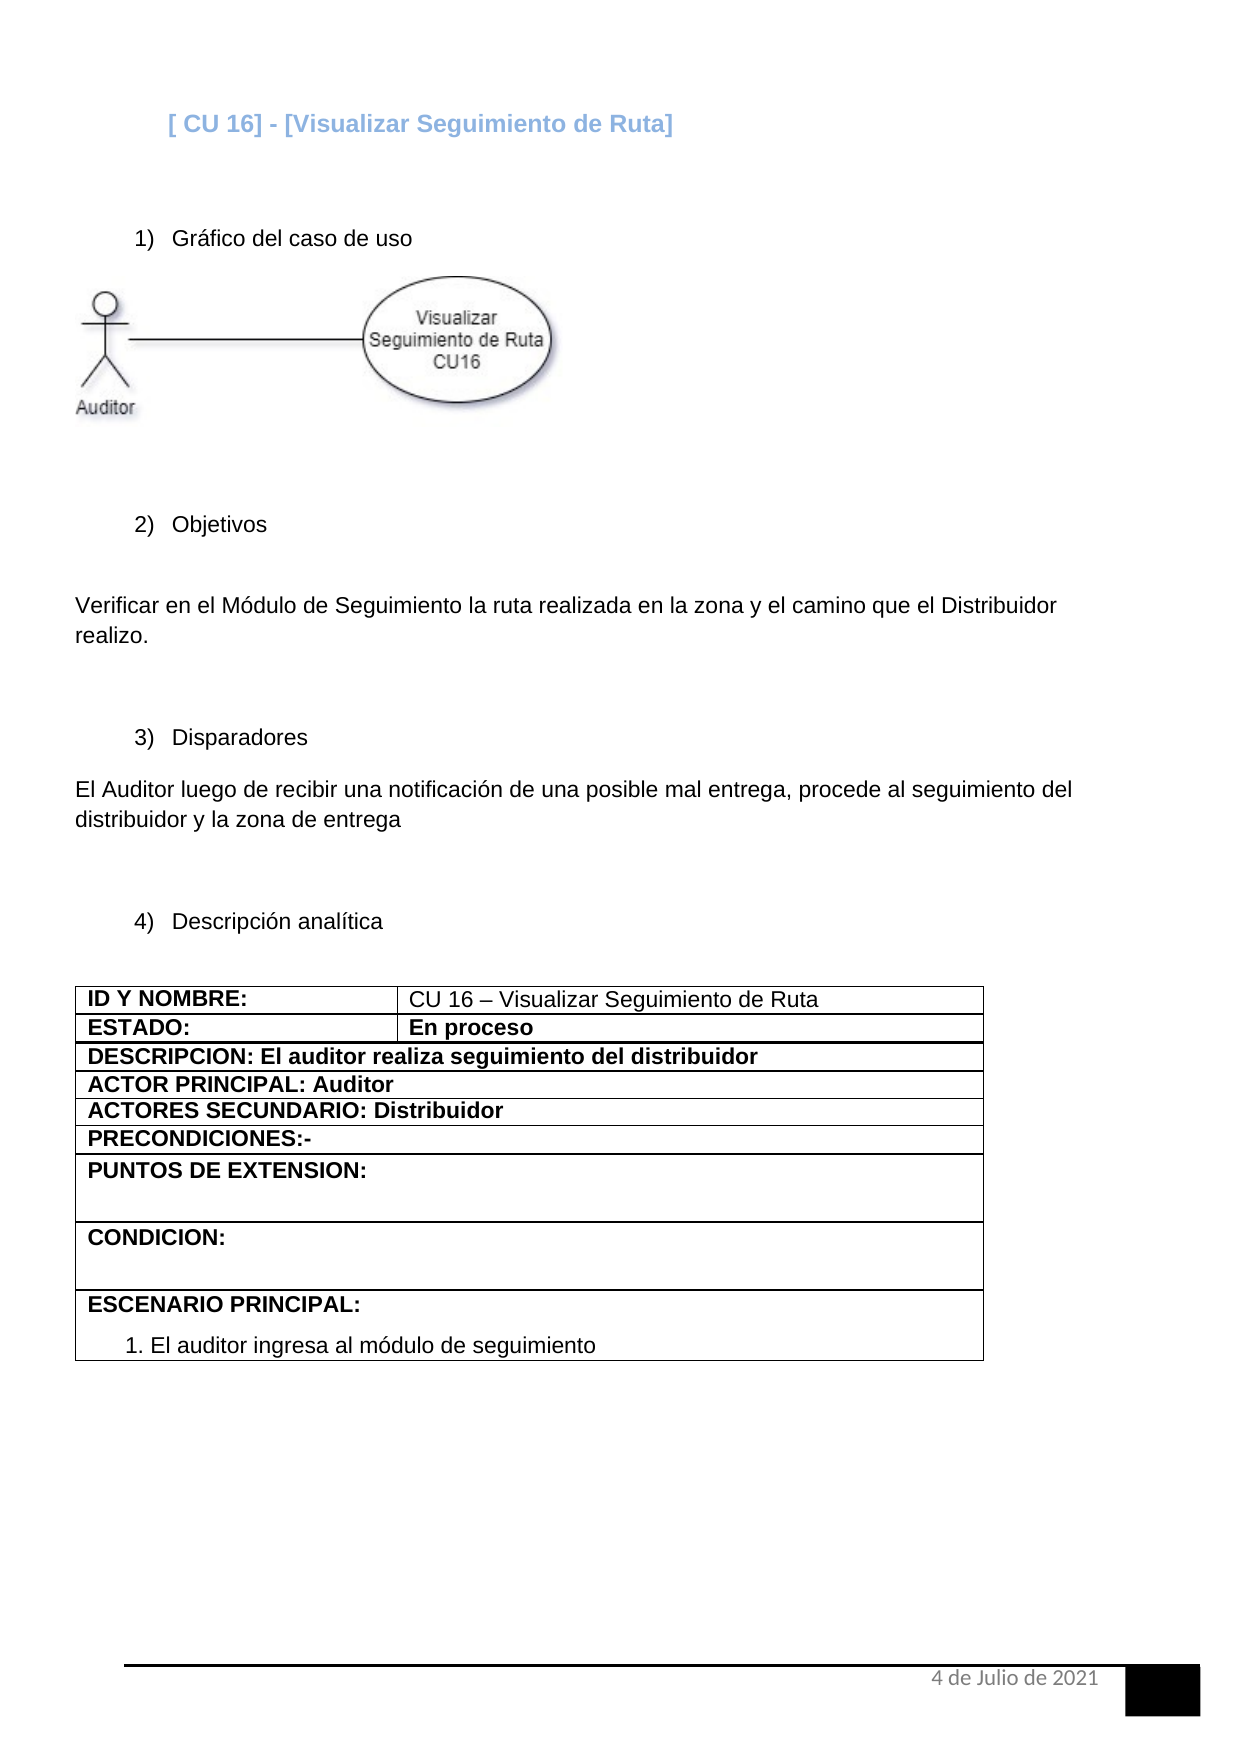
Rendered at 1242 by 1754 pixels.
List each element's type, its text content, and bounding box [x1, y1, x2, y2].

subtitle [ CU 16] - [Visualizar Seguimiento de Ruta] [168, 109, 1221, 137]
table_header ID Y NOMBRE: [76, 987, 397, 1013]
table_cell PUNTOS DE EXTENSION: [76, 1155, 983, 1221]
list Gráfico del caso de uso [134, 225, 1221, 252]
list Descripción analítica [134, 908, 1221, 934]
table_cell En proceso [398, 1015, 983, 1041]
table_cell DESCRIPCION: El auditor realiza seguimiento del distribuidor [76, 1044, 983, 1069]
table_header CU 16 – Visualizar Seguimiento de Ruta [398, 987, 983, 1013]
table_cell ESCENARIO PRINCIPAL: 1. El auditor ingresa al módulo de seguimiento [76, 1291, 983, 1360]
text Verificar en el Módulo de Seguimiento la ruta realizada en la zona y el camino que el Distribuidor realizo. [75, 592, 1088, 649]
picture [75, 276, 563, 427]
table_cell CONDICION: [76, 1223, 983, 1289]
text El Auditor luego de recibir una notificación de una posible mal entrega, procede al seguimiento del distribuidor y la zona de entrega [75, 776, 1074, 832]
table_cell ESTADO: [76, 1015, 397, 1041]
list Disparadores [134, 724, 1221, 751]
table_cell ACTORES SECUNDARIO: Distribuidor [76, 1099, 983, 1125]
table_cell PRECONDICIONES:- [76, 1126, 983, 1153]
list Objetivos [134, 511, 1221, 537]
table_cell ACTOR PRINCIPAL: Auditor [76, 1072, 983, 1097]
